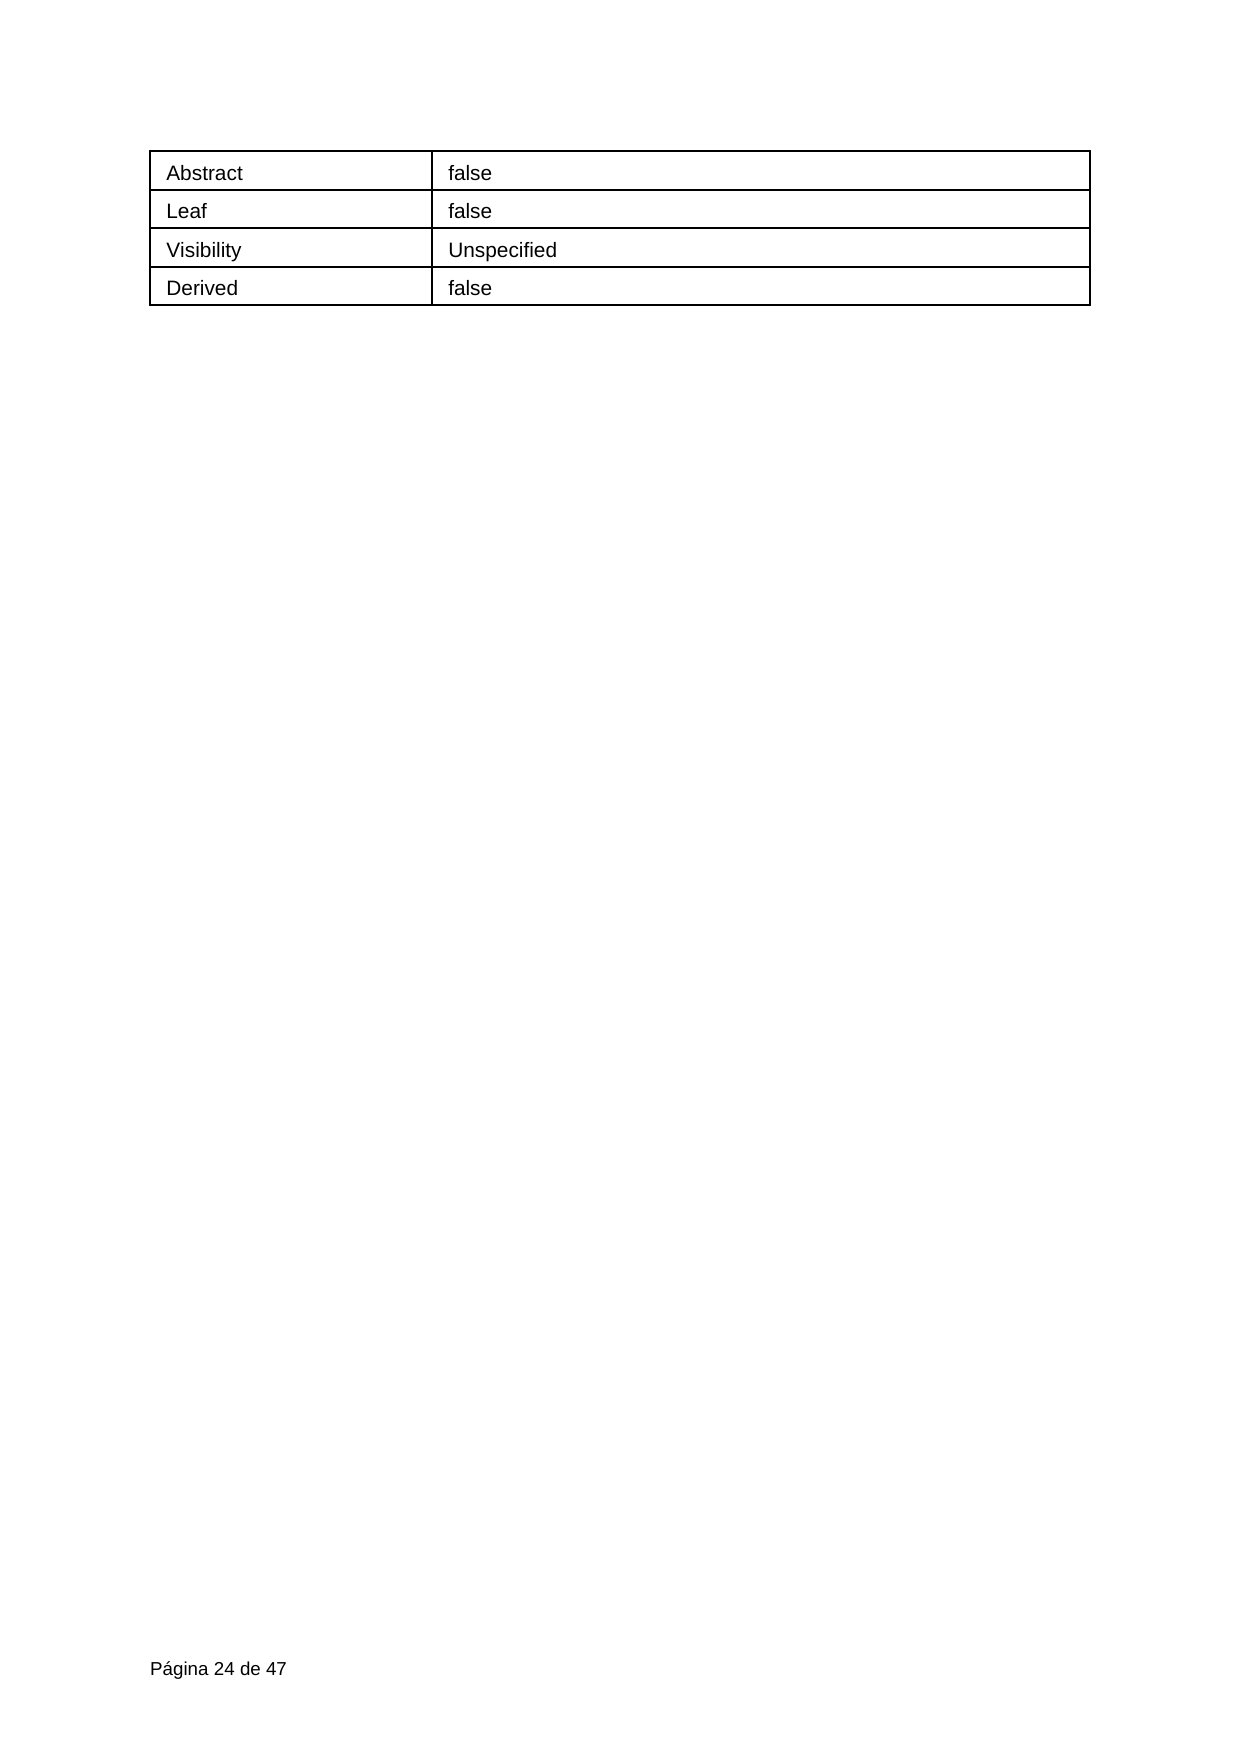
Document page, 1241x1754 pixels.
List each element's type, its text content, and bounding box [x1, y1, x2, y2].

table_cell Derived [151, 268, 431, 304]
table_cell Abstract [151, 152, 431, 188]
table_cell false [433, 191, 1089, 227]
table_cell false [433, 268, 1089, 304]
table_cell Leaf [151, 191, 431, 227]
table_cell Visibility [151, 229, 431, 266]
table_cell Unspecified [433, 229, 1089, 266]
table_cell false [433, 152, 1089, 188]
